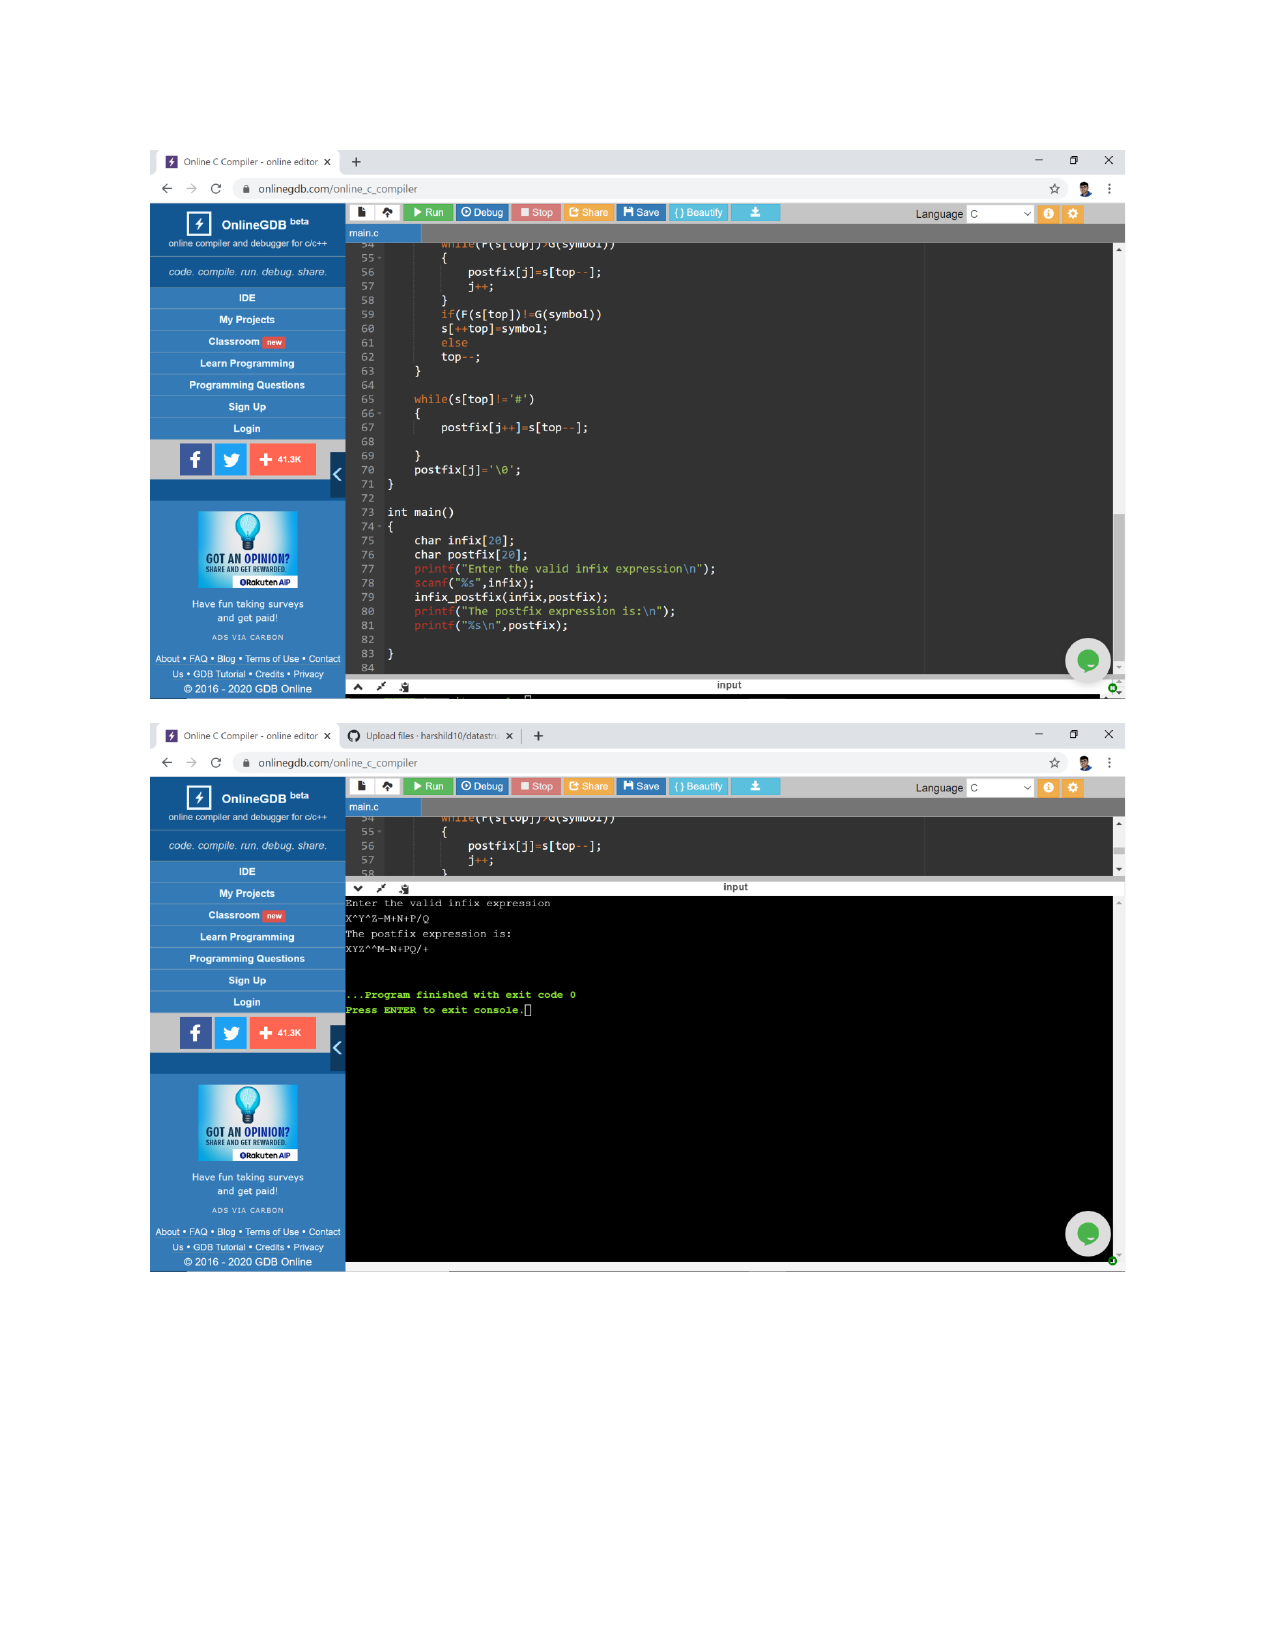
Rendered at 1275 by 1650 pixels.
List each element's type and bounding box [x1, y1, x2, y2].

picture [150, 723, 1125, 1272]
picture [150, 150, 1125, 699]
